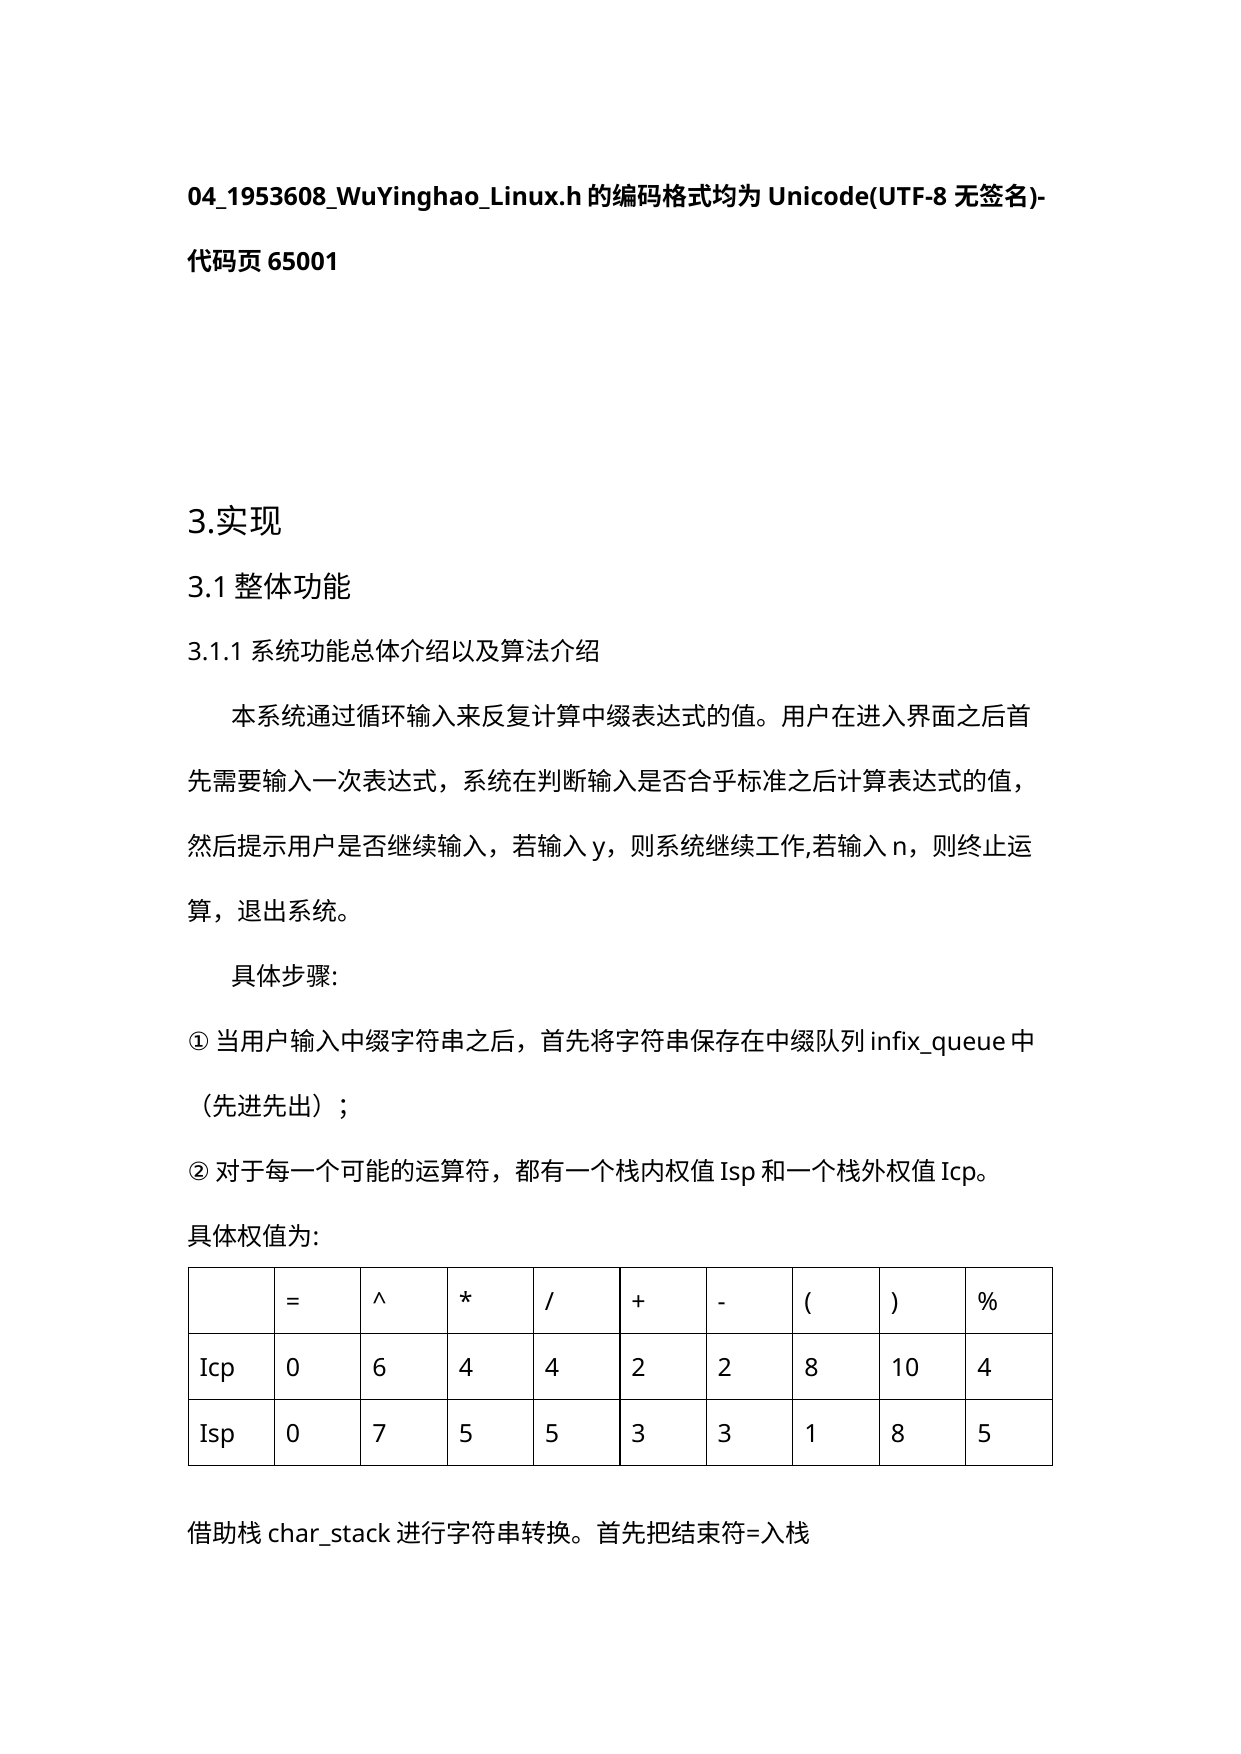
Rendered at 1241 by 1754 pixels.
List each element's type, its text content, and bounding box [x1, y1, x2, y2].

text 具体权值为: [187, 1202, 1053, 1267]
text ②对于每一个可能的运算符，都有一个栈内权值Isp和一个栈外权值Icp。 [187, 1137, 1053, 1202]
text 3.实现 [187, 487, 1053, 552]
table_header + [621, 1268, 706, 1333]
table_cell 8 [880, 1400, 965, 1465]
table_cell 8 [793, 1334, 879, 1399]
table_cell 4 [966, 1334, 1052, 1399]
table_cell Icp [189, 1334, 274, 1399]
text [187, 162, 1053, 292]
table_header = [275, 1268, 360, 1333]
table_header / [534, 1268, 619, 1333]
table_cell 1 [793, 1400, 879, 1465]
table_header ^ [361, 1268, 447, 1333]
table_cell 2 [707, 1334, 792, 1399]
table_header [189, 1268, 274, 1333]
table_header * [448, 1268, 533, 1333]
table_cell 0 [275, 1334, 360, 1399]
table_header % [966, 1268, 1052, 1333]
table_cell 5 [534, 1400, 619, 1465]
table_cell 10 [880, 1334, 965, 1399]
table_cell 6 [361, 1334, 447, 1399]
text 具体步骤: [187, 942, 1053, 1007]
table_cell 7 [361, 1400, 447, 1465]
table_cell 3 [707, 1400, 792, 1465]
table_cell 5 [966, 1400, 1052, 1465]
table_cell 0 [275, 1400, 360, 1465]
table_cell 2 [621, 1334, 706, 1399]
table_cell 4 [534, 1334, 619, 1399]
text 3.1.1 系统功能总体介绍以及算法介绍 [187, 617, 1053, 682]
text ①当用户输入中缀字符串之后，首先将字符串保存在中缀队列infix_queue中（先进先出）； [187, 1007, 1053, 1137]
text 本系统通过循环输入来反复计算中缀表达式的值。用户在进入界面之后首先需要输入一次表达式，系统在判断输入是否合乎标准之后计算表达式的值，然后提示用户是否继续输入，若输入y，则系统继续工作,若输入n，则终止运算，退出系统。 [187, 682, 1053, 942]
table_header ) [880, 1268, 965, 1333]
text 3.1整体功能 [187, 552, 1053, 617]
table_header - [707, 1268, 792, 1333]
text 借助栈char_stack进行字符串转换。首先把结束符=入栈 [187, 1499, 1053, 1564]
table_cell 4 [448, 1334, 533, 1399]
table_cell 3 [621, 1400, 706, 1465]
table_cell Isp [189, 1400, 274, 1465]
table_header ( [793, 1268, 879, 1333]
table_cell 5 [448, 1400, 533, 1465]
